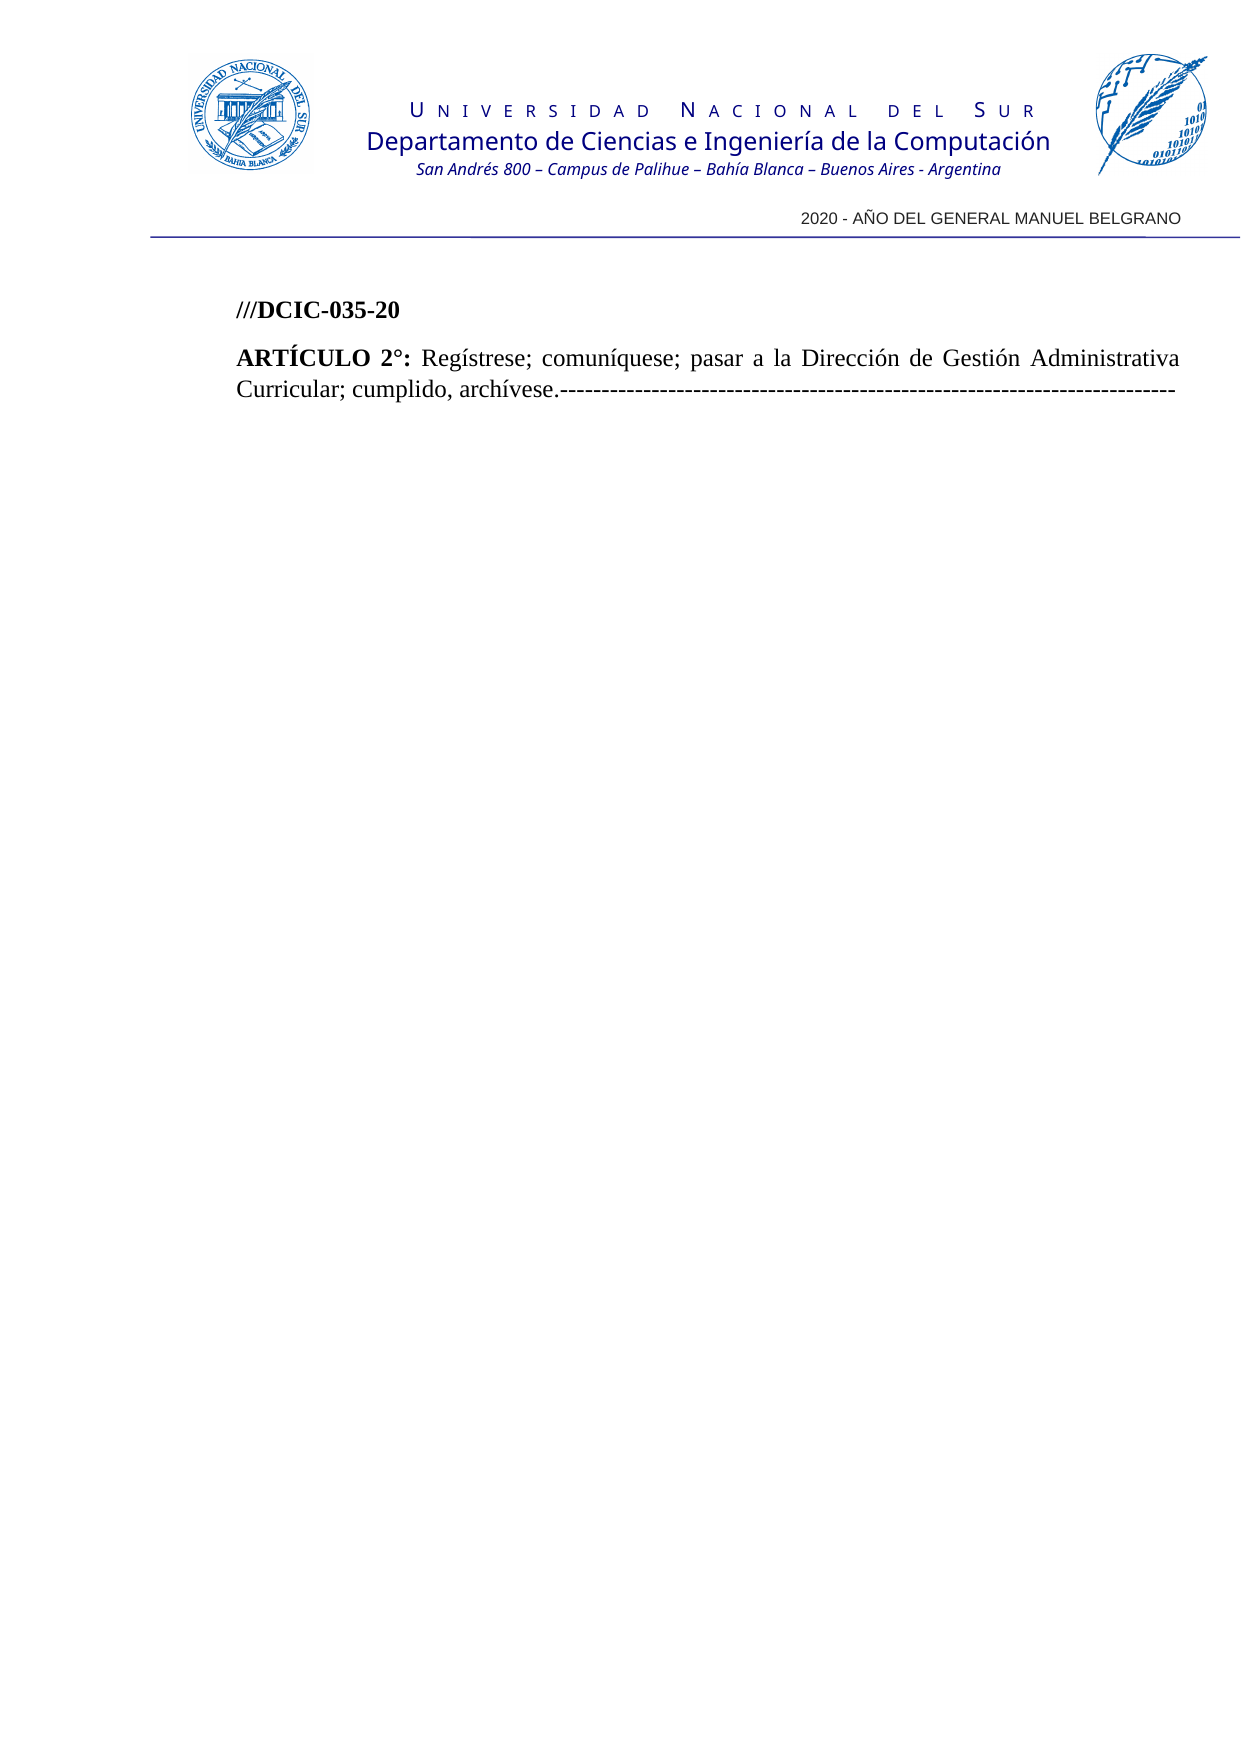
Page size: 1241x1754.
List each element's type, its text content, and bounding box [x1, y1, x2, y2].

picture [187, 53, 315, 174]
text ///DCIC-035-20 [236, 295, 1181, 324]
picture [1095, 53, 1209, 176]
text ARTÍCULO 2°: Regístrese; comuníquese; pasar a la Dirección de Gestión Administrativa Curricular; cumplido, archívese.-------------------------------------------------------------------------- [236, 343, 1181, 403]
